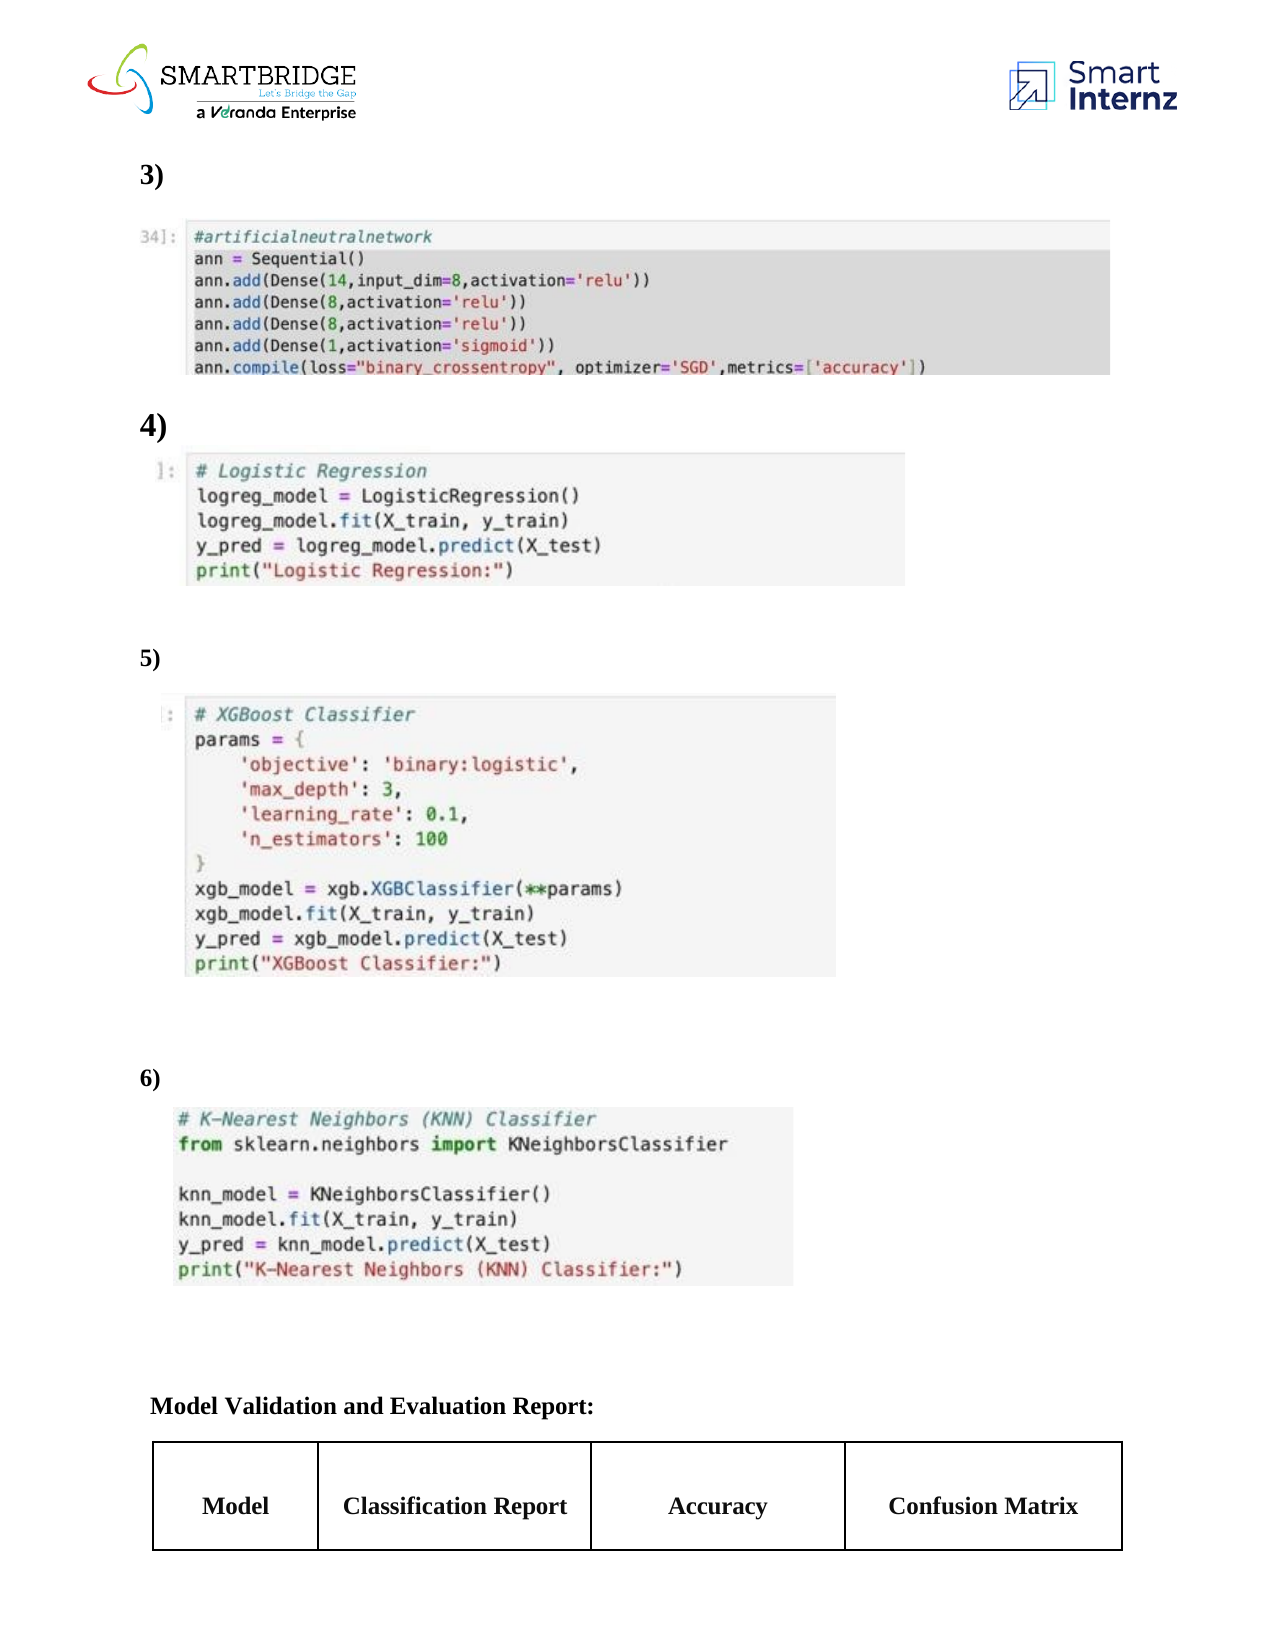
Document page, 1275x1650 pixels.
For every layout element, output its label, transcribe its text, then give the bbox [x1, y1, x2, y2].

picture [73, 20, 371, 143]
table_header Classification Report [319, 1443, 590, 1549]
text 3) [139, 157, 1171, 191]
picture [139, 218, 1110, 375]
table_header Accuracy [592, 1443, 844, 1549]
table_header Confusion Matrix [846, 1443, 1121, 1549]
text 5) [139, 643, 1171, 672]
picture [1004, 61, 1182, 110]
text 4) [139, 405, 1171, 443]
picture [155, 445, 906, 586]
text Model Validation and Evaluation Report: [150, 1391, 1171, 1420]
picture [161, 693, 836, 977]
text 6) [139, 1063, 1171, 1092]
table_header Model [154, 1443, 317, 1549]
picture [173, 1107, 794, 1286]
